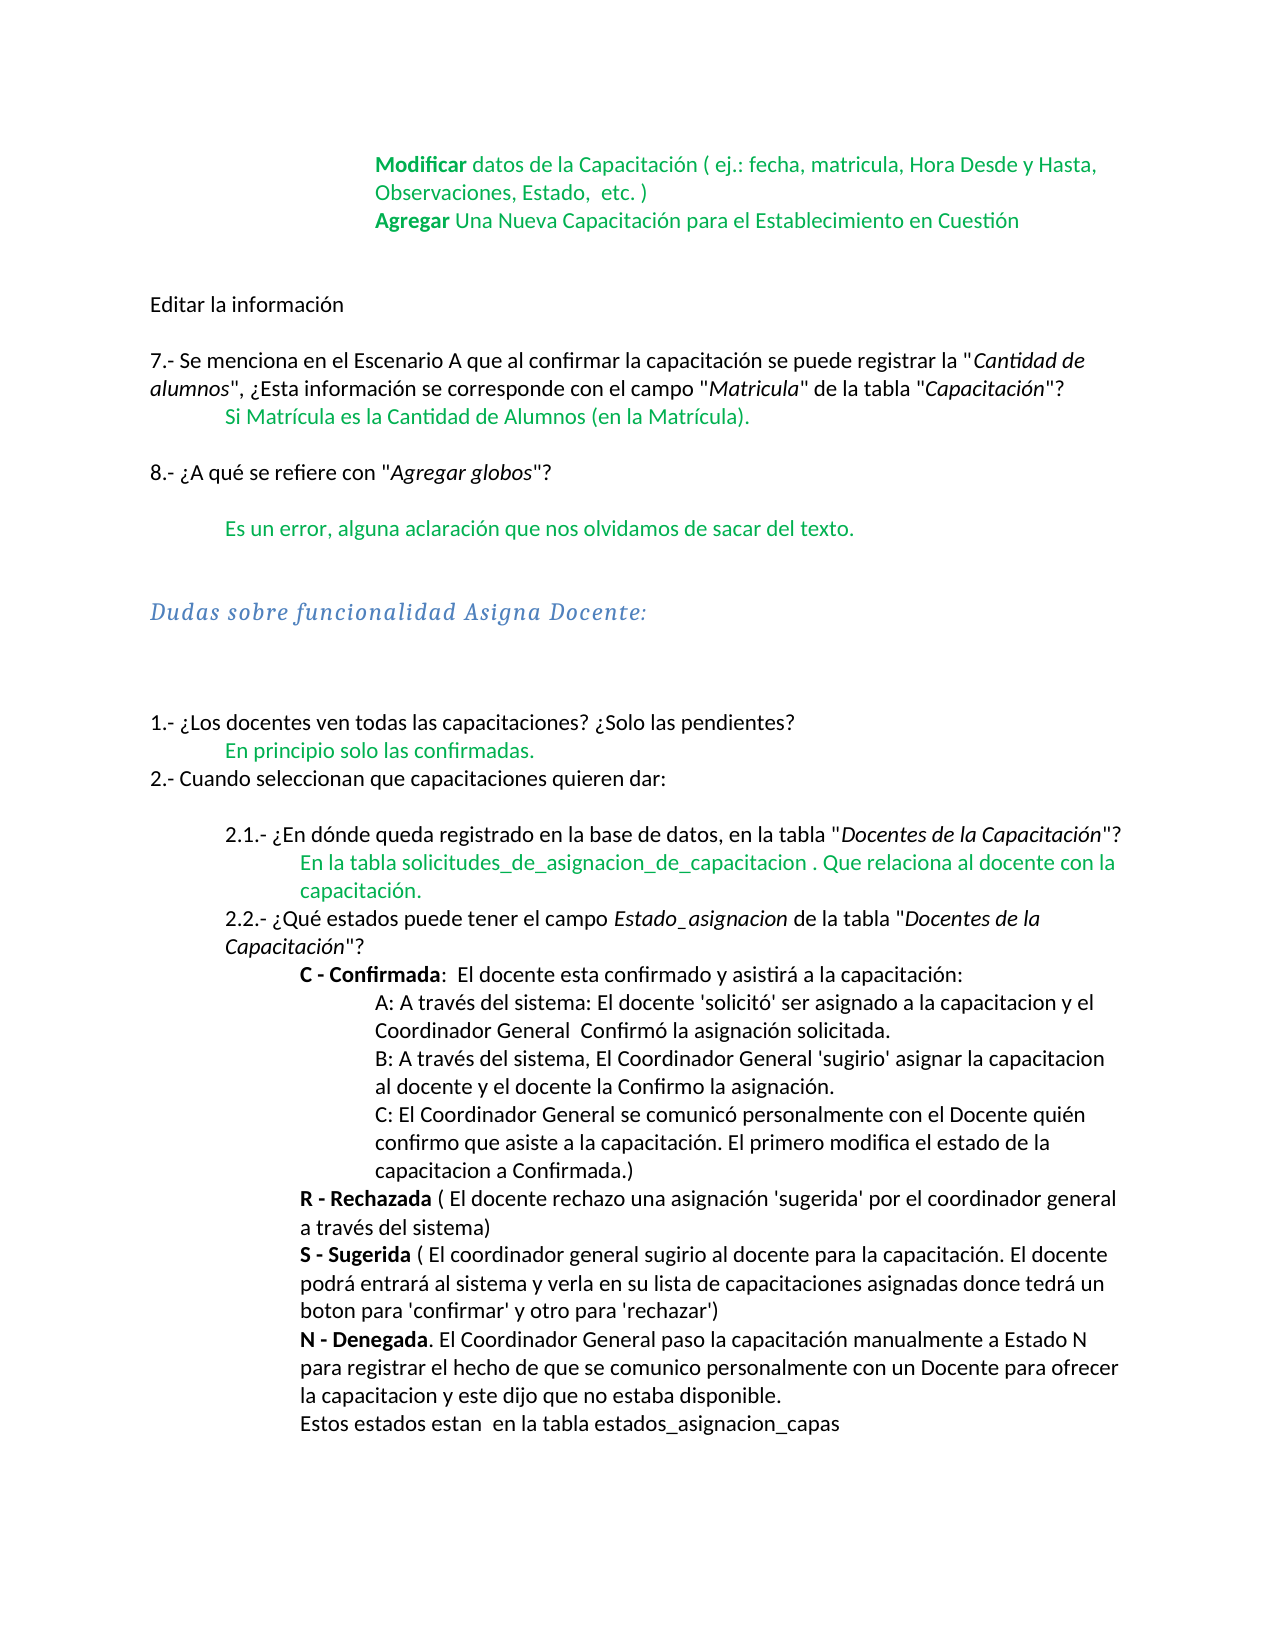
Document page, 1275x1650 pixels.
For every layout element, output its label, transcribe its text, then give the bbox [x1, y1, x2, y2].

text 2.1.- ¿En dónde queda registrado en la base de datos, en la tabla "Docentes de la Capacitación"? [225, 820, 1125, 848]
text 2.2.- ¿Qué estados puede tener el campo Estado_asignacion de la tabla "Docentes de la Capacitación"? [225, 904, 1125, 960]
text N - Denegada. El Coordinador General paso la capacitación manualmente a Estado N para registrar el hecho de que se comunico personalmente con un Docente para ofrecer la capacitacion y este dijo que no estaba disponible. [300, 1325, 1125, 1409]
text Editar la información [150, 290, 1125, 318]
text C - Confirmada: El docente esta confirmado y asistirá a la capacitación: [300, 960, 1125, 988]
text B: A través del sistema, El Coordinador General 'sugirio' asignar la capacitacion al docente y el docente la Confirmo la asignación. [375, 1044, 1125, 1101]
text Es un error, alguna aclaración que nos olvidamos de sacar del texto. [225, 514, 1125, 542]
text C: El Coordinador General se comunicó personalmente con el Docente quién confirmo que asiste a la capacitación. El primero modifica el estado de la capacitacion a Confirmada.) [375, 1101, 1125, 1184]
text Si Matrícula es la Cantidad de Alumnos (en la Matrícula). [225, 402, 1125, 430]
text En principio solo las confirmadas. [225, 736, 1125, 764]
text Estos estados estan en la tabla estados_asignacion_capas [300, 1409, 1125, 1437]
text Agregar Una Nueva Capacitación para el Establecimiento en Cuestión [375, 206, 1125, 234]
text R - Rechazada ( El docente rechazo una asignación 'sugerida' por el coordinador general a través del sistema) [300, 1184, 1125, 1241]
text Modificar datos de la Capacitación ( ej.: fecha, matricula, Hora Desde y Hasta, Observaciones, Estado, etc. ) [375, 150, 1125, 206]
text 7.- Se menciona en el Escenario A que al confirmar la capacitación se puede registrar la "Cantidad de alumnos", ¿Esta información se corresponde con el campo "Matricula" de la tabla "Capacitación"? [150, 346, 1125, 402]
text 2.- Cuando seleccionan que capacitaciones quieren dar: [150, 764, 1125, 792]
subtitle Dudas sobre funcionalidad Asigna Docente: [150, 598, 1125, 627]
text S - Sugerida ( El coordinador general sugirio al docente para la capacitación. El docente podrá entrará al sistema y verla en su lista de capacitaciones asignadas donce tedrá un boton para 'confirmar' y otro para 'rechazar') [300, 1241, 1125, 1325]
text En la tabla solicitudes_de_asignacion_de_capacitacion . Que relaciona al docente con la capacitación. [300, 848, 1125, 904]
text 1.- ¿Los docentes ven todas las capacitaciones? ¿Solo las pendientes? [150, 708, 1125, 736]
text 8.- ¿A qué se refiere con "Agregar globos"? [150, 458, 1125, 486]
text A: A través del sistema: El docente 'solicitó' ser asignado a la capacitacion y el Coordinador General Confirmó la asignación solicitada. [375, 988, 1125, 1044]
